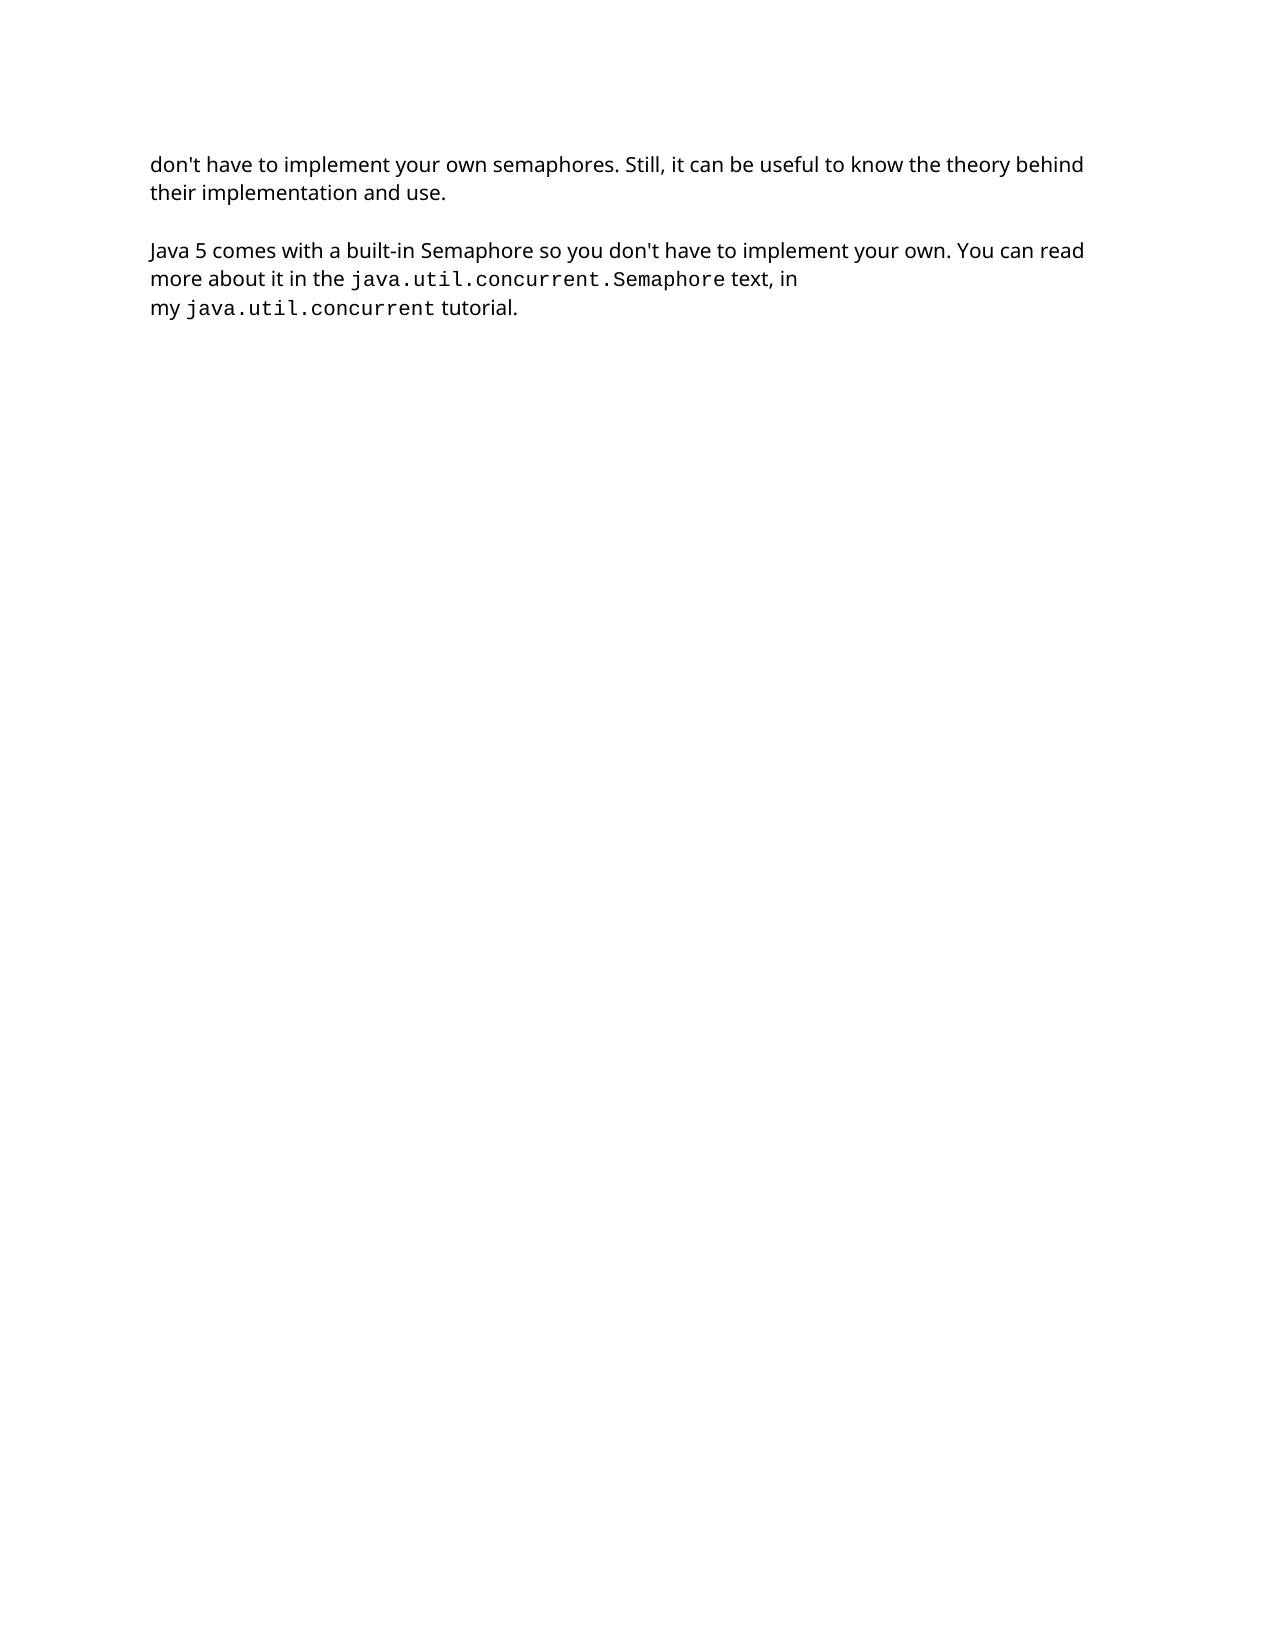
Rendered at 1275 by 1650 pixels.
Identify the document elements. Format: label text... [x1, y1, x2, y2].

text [150, 150, 1125, 207]
text Java 5 comes with a built-in Semaphore so you don't have to implement your own. You can read more about it in the java.util.concurrent.Semaphore text, in my java.util.concurrent tutorial. [150, 236, 1125, 322]
